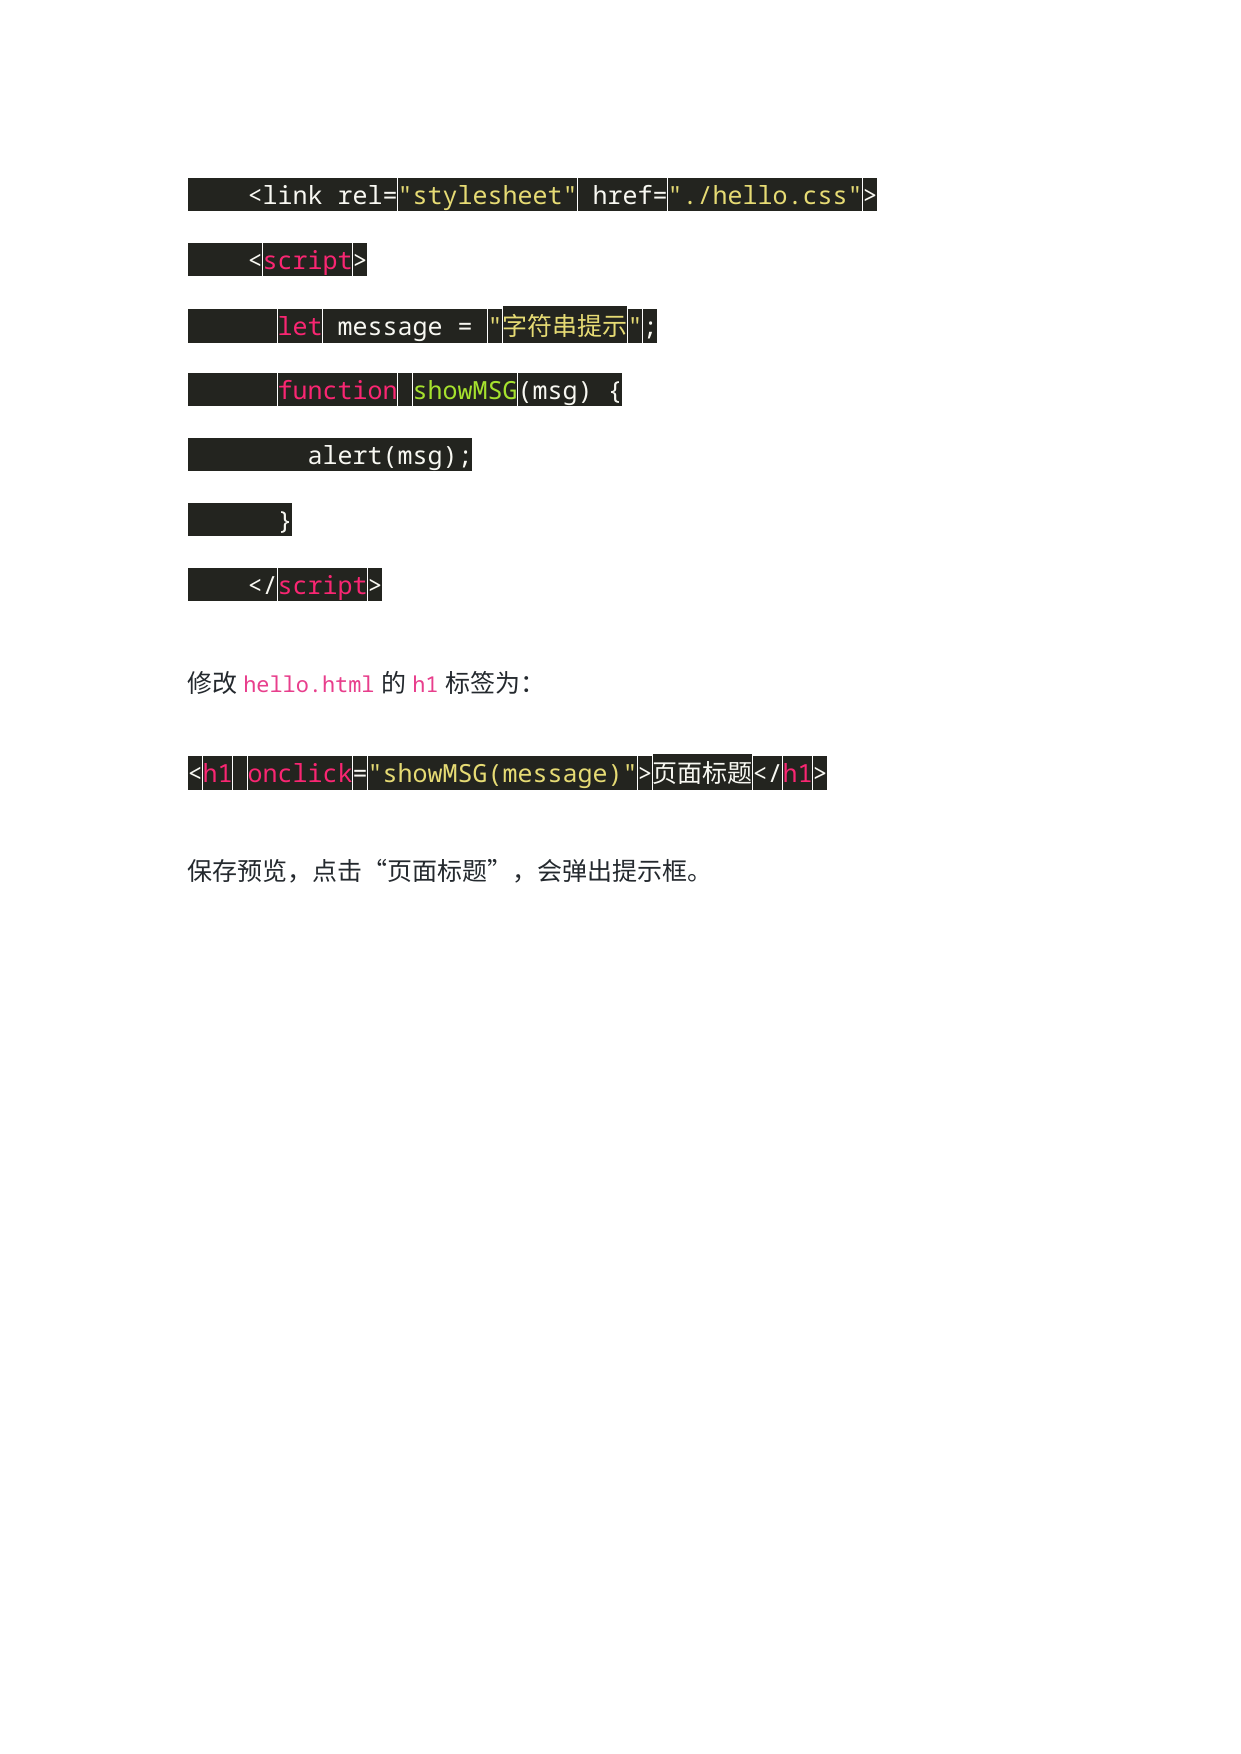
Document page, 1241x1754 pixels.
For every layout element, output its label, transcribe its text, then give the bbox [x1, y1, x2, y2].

text 保存预览，点击“页面标题”，会弹出提示框。 [187, 837, 1053, 902]
text let message = "字符串提示"; [187, 292, 1053, 357]
text function showMSG(msg) { [187, 357, 1053, 422]
text </script> [187, 552, 1053, 617]
text } [187, 487, 1053, 552]
text 修改 hello.html 的 h1 标签为： [187, 649, 1053, 714]
text alert(msg); [187, 422, 1053, 487]
text <script> [187, 227, 1053, 292]
text <link rel="stylesheet" href="./hello.css"> [187, 162, 1053, 227]
text <h1 onclick="showMSG(message)">页面标题</h1> [187, 739, 1053, 804]
